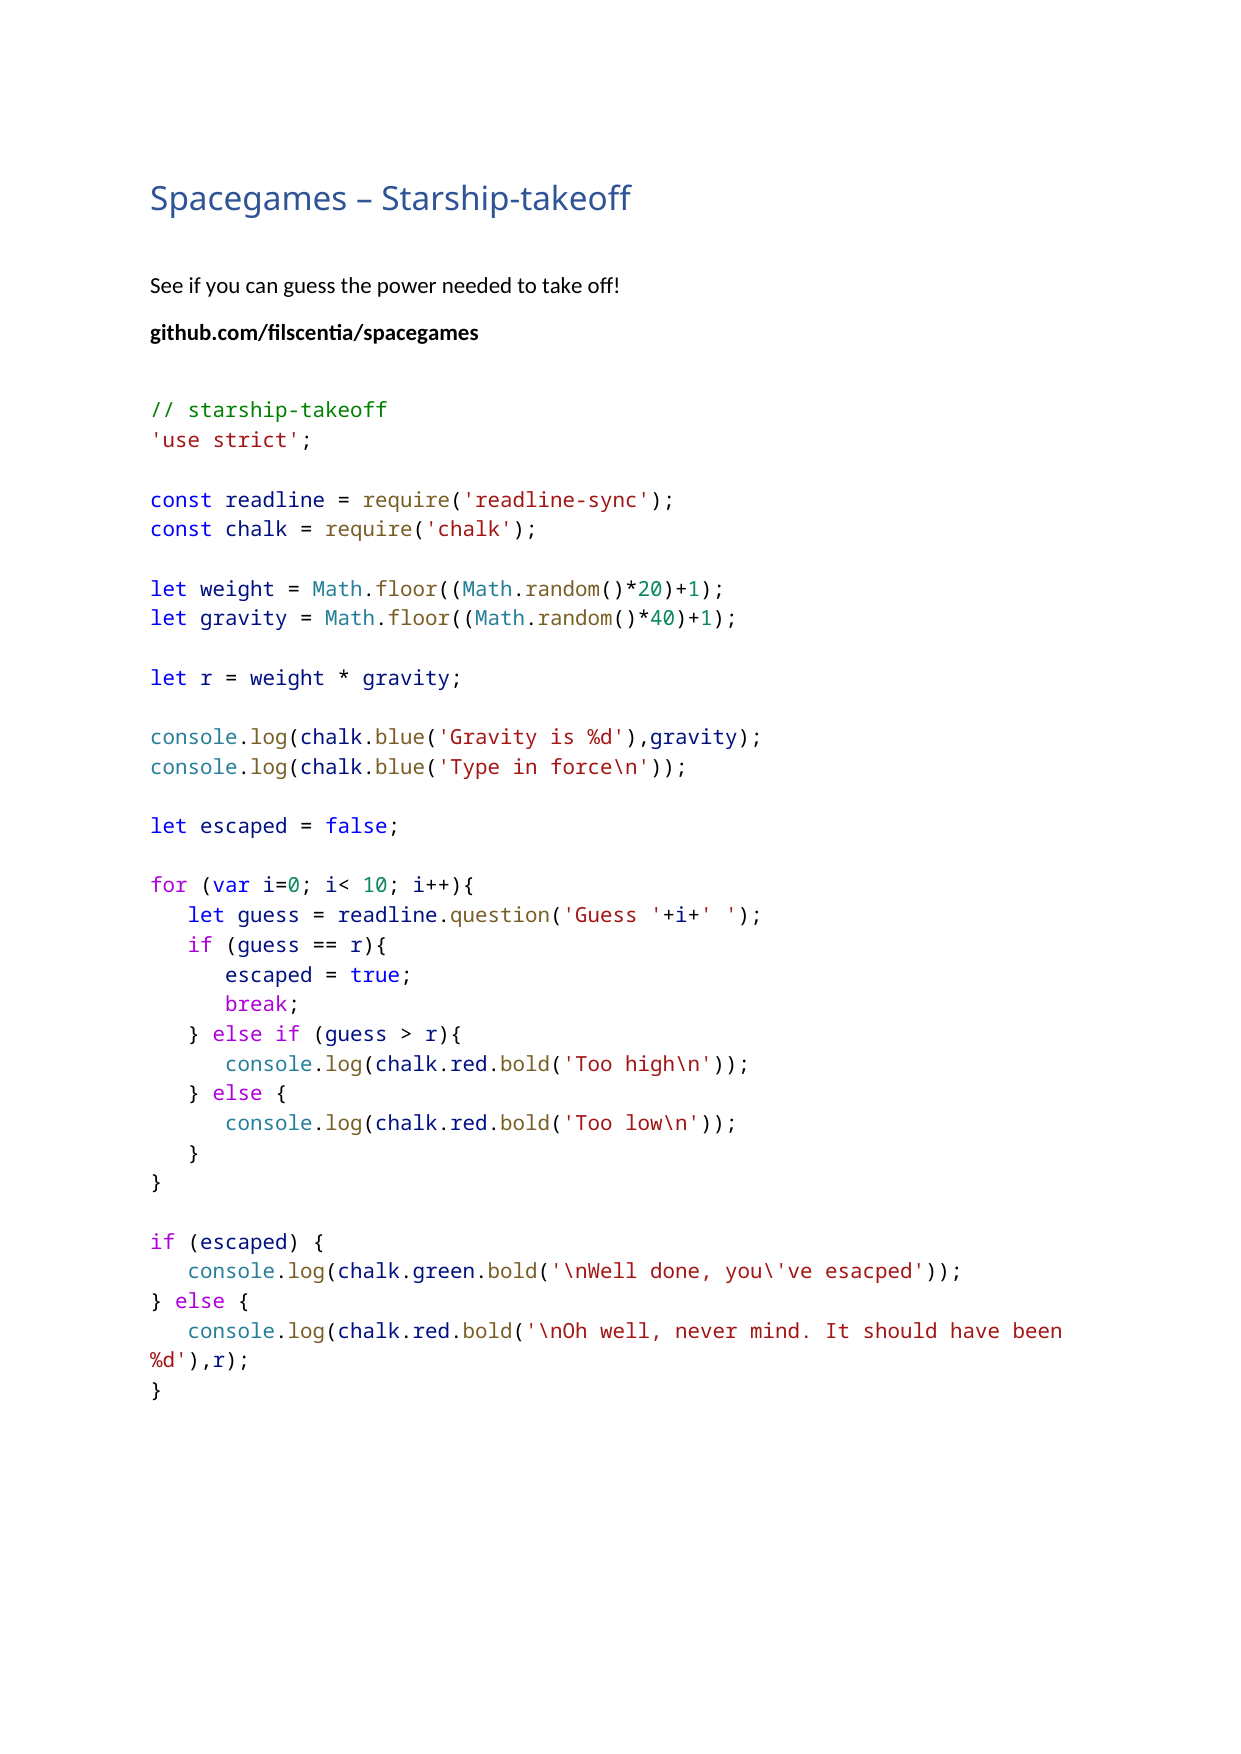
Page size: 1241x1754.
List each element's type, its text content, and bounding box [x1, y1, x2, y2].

text let gravity = Math.floor((Math.random()*40)+1); [150, 602, 1090, 632]
text let escaped = false; [150, 810, 1090, 840]
text } [150, 1166, 1090, 1196]
text github.com/filscentia/spacegames [150, 318, 1090, 346]
text } [150, 1137, 1090, 1166]
text console.log(chalk.red.bold('Too high\n')); [150, 1047, 1090, 1077]
text console.log(chalk.red.bold('\nOh well, never mind. It should have been %d'),r); [150, 1315, 1090, 1374]
text } else if (guess > r){ [150, 1018, 1090, 1047]
text let weight = Math.floor((Math.random()*20)+1); [150, 572, 1090, 602]
text } else { [150, 1077, 1090, 1107]
text } else { [150, 1285, 1090, 1315]
text const chalk = require('chalk'); [150, 513, 1090, 543]
text let guess = readline.question('Guess '+i+' '); [150, 899, 1090, 929]
text if (escaped) { [150, 1226, 1090, 1255]
subtitle Spacegames – Starship-takeoff [150, 175, 1090, 220]
text if (guess == r){ [150, 929, 1090, 958]
text } [150, 1374, 1090, 1404]
text console.log(chalk.green.bold('\nWell done, you\'ve esacped')); [150, 1255, 1090, 1285]
text for (var i=0; i< 10; i++){ [150, 869, 1090, 899]
text let r = weight * gravity; [150, 662, 1090, 691]
text escaped = true; [150, 958, 1090, 988]
text // starship-takeoff [150, 394, 1090, 424]
text console.log(chalk.blue('Type in force\n')); [150, 751, 1090, 780]
text console.log(chalk.red.bold('Too low\n')); [150, 1107, 1090, 1137]
text See if you can guess the power needed to take off! [150, 271, 1090, 299]
text console.log(chalk.blue('Gravity is %d'),gravity); [150, 721, 1090, 751]
text 'use strict'; [150, 424, 1090, 454]
text break; [150, 988, 1090, 1018]
text const readline = require('readline-sync'); [150, 483, 1090, 513]
